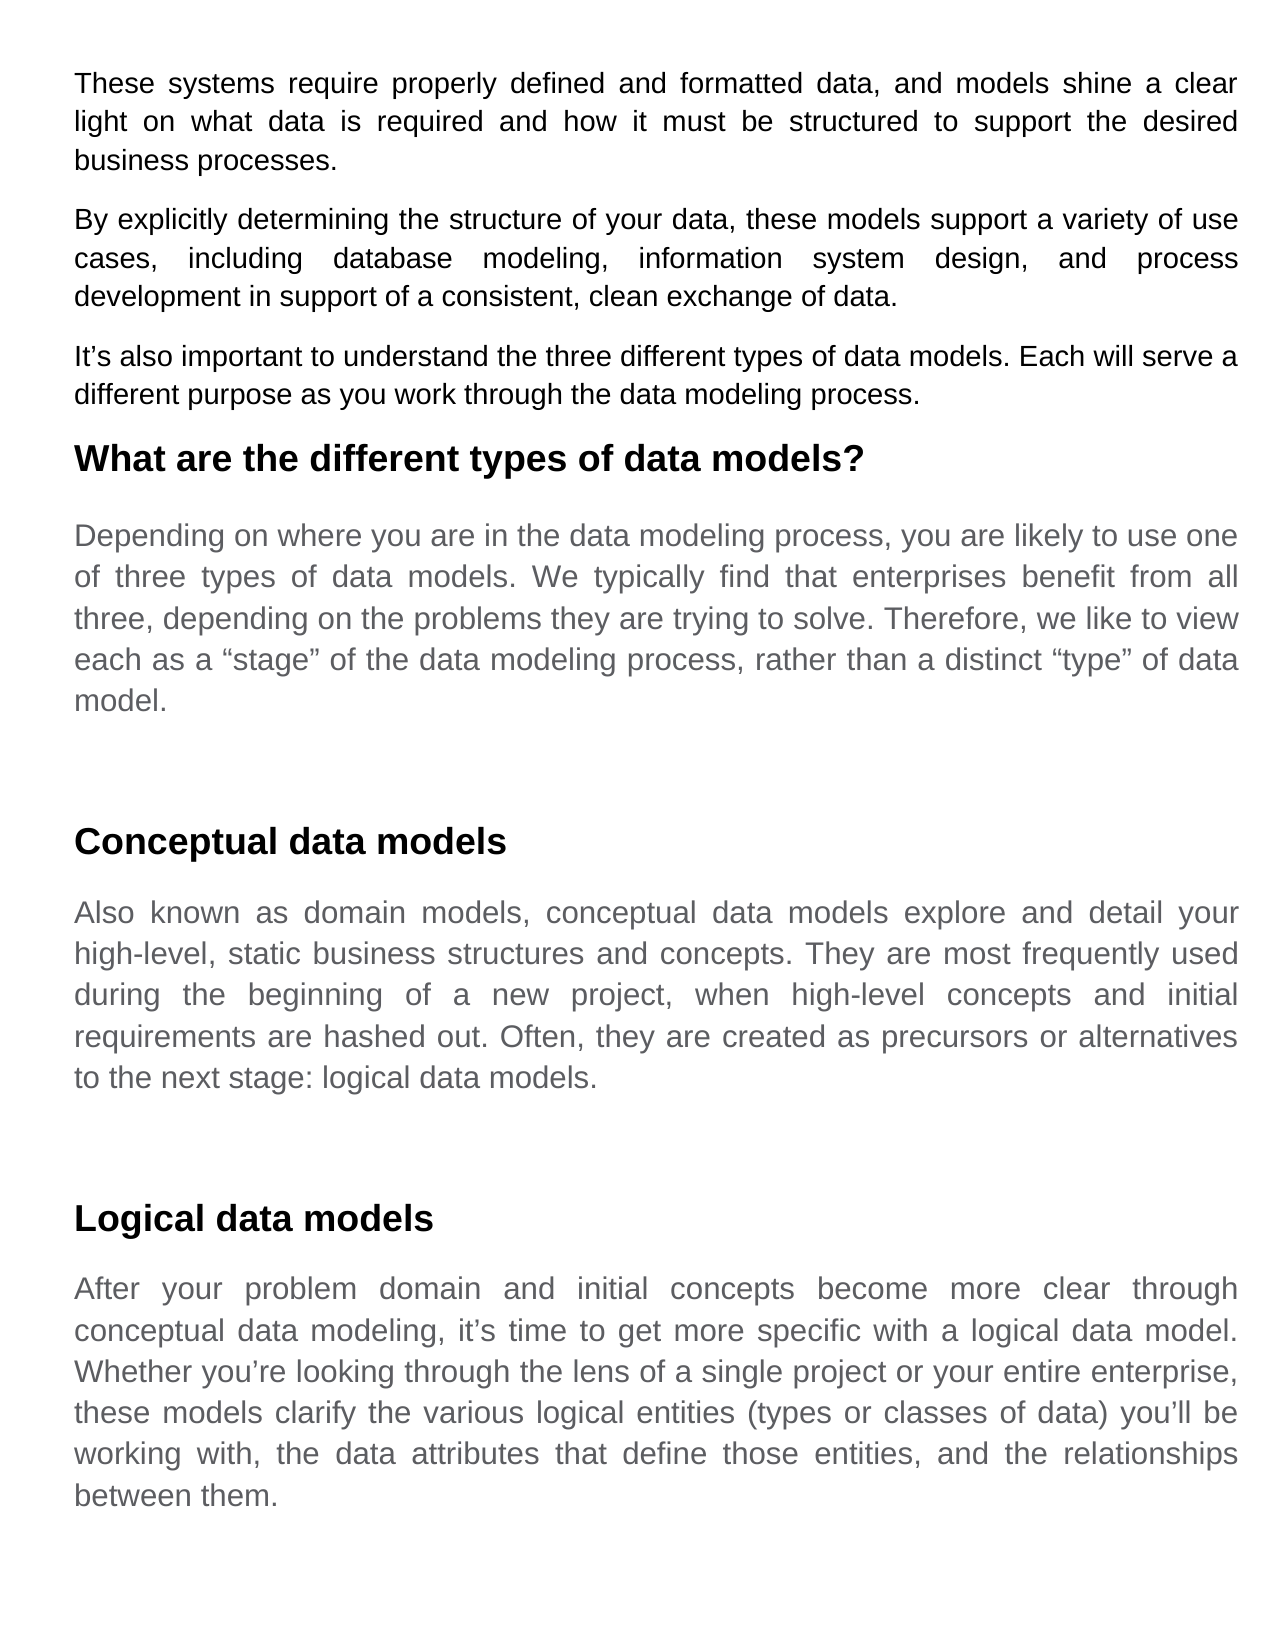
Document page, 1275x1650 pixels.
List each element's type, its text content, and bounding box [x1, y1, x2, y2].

text Depending on where you are in the data modeling process, you are likely to use one of three types of data models. We typically find that enterprises benefit from all three, depending on the problems they are trying to solve. Therefore, we like to view each as a “stage” of the data modeling process, rather than a distinct “type” of data model. [74, 517, 1240, 718]
subtitle Conceptual data models [74, 819, 1240, 863]
subtitle What are the different types of data models? [74, 436, 1240, 479]
text It’s also important to understand the three different types of data models. Each will serve a different purpose as you work through the data modeling process. [74, 338, 1240, 411]
subtitle Logical data models [74, 1196, 1240, 1239]
text After your problem domain and initial concepts become more clear through conceptual data modeling, it’s time to get more specific with a logical data model. Whether you’re looking through the lens of a single project or your entire enterprise, these models clarify the various logical entities (types or classes of data) you’ll be working with, the data attributes that define those entities, and the relationships between them. [74, 1270, 1240, 1513]
text By explicitly determining the structure of your data, these models support a variety of use cases, including database modeling, information system design, and process development in support of a consistent, clean exchange of data. [74, 202, 1240, 313]
text These systems require properly defined and formatted data, and models shine a clear light on what data is required and how it must be structured to support the desired business processes. [74, 66, 1240, 176]
text Also known as domain models, conceptual data models explore and detail your high-level, static business structures and concepts. They are most frequently used during the beginning of a new project, when high-level concepts and initial requirements are hashed out. Often, they are created as precursors or alternatives to the next stage: logical data models. [74, 894, 1240, 1095]
